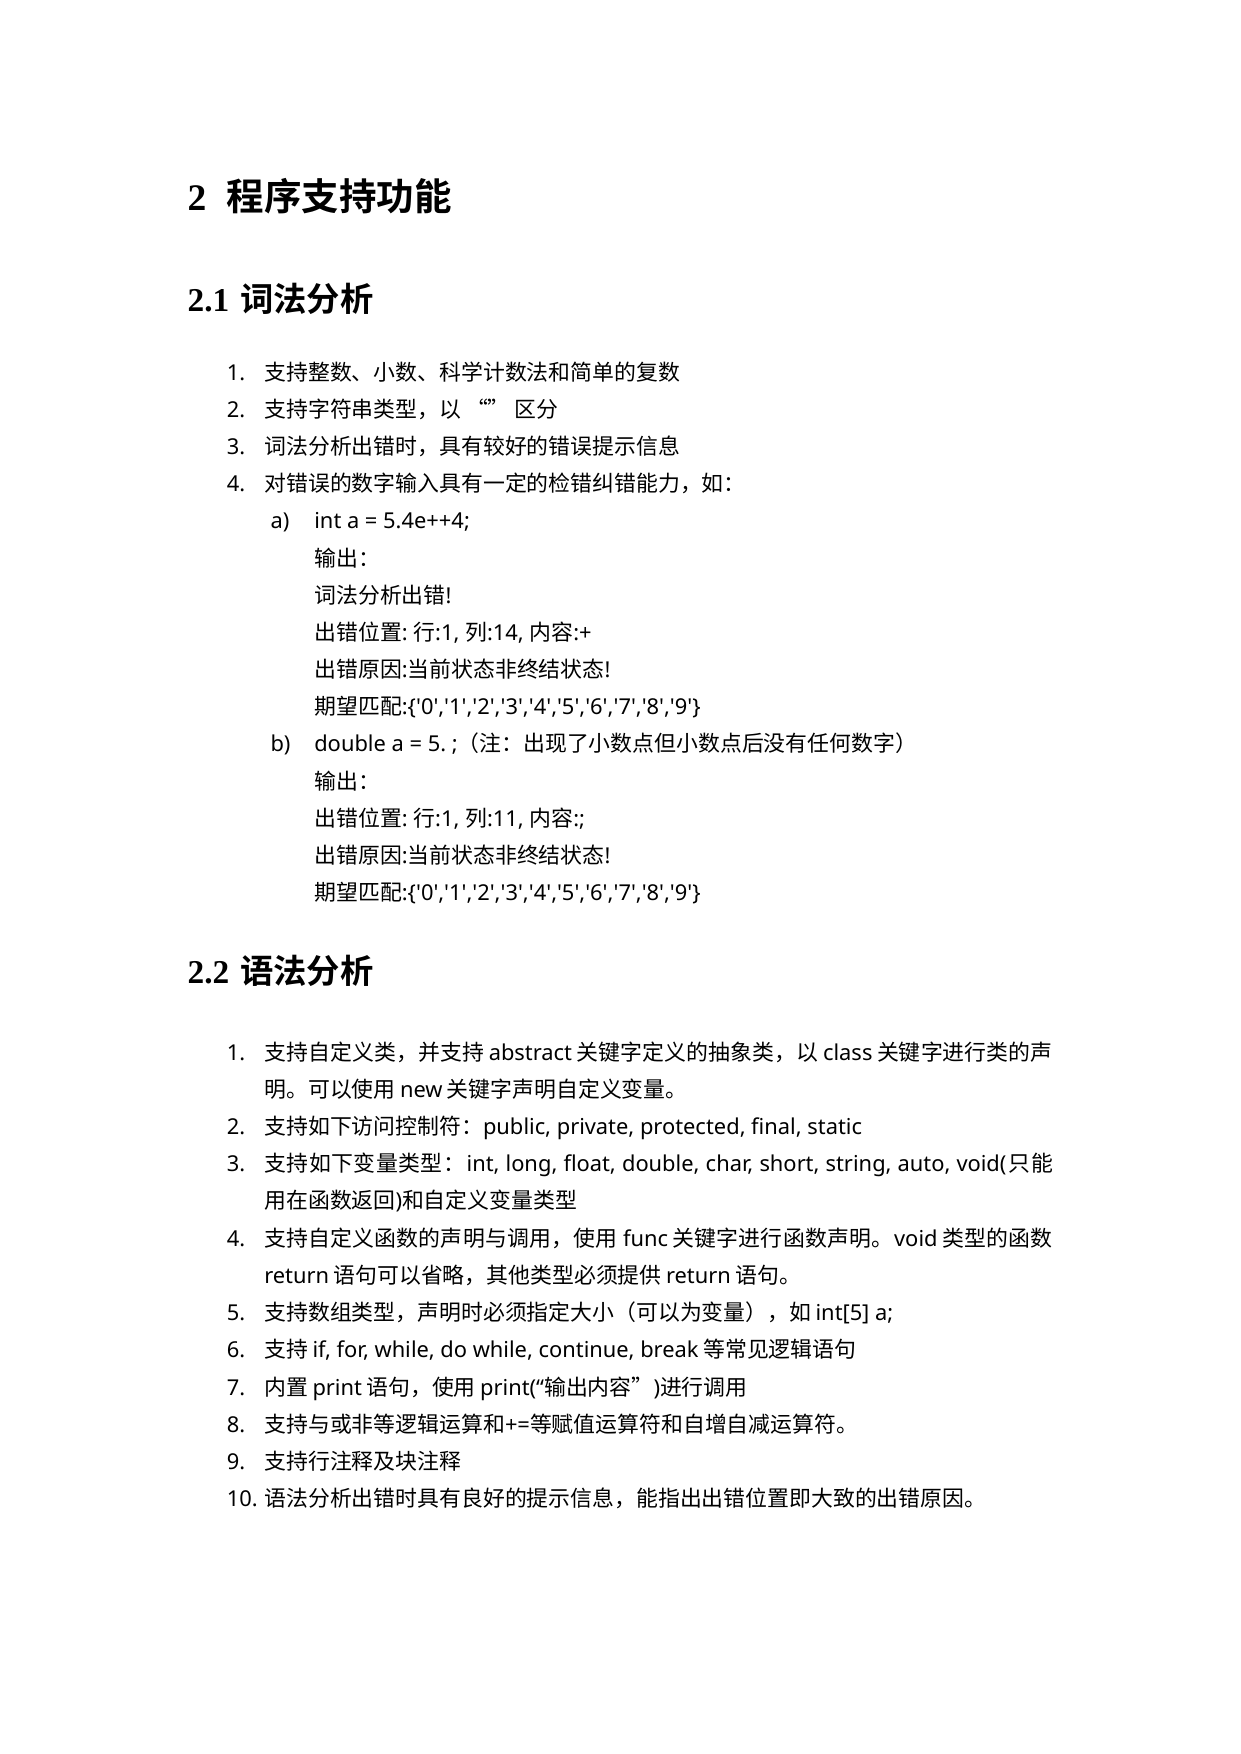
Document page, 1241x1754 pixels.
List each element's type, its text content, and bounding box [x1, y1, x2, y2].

list 支持自定义类，并支持abstract关键字定义的抽象类，以class关键字进行类的声明。可以使用new关键字声明自定义变量。 [227, 1034, 1053, 1104]
list 支持if, for, while, do while, continue, break等常见逻辑语句 [227, 1332, 1053, 1364]
list 支持数组类型，声明时必须指定大小（可以为变量），如int[5] a; [227, 1295, 1053, 1327]
list 输出： [314, 540, 1053, 573]
list 支持与或非等逻辑运算和+=等赋值运算符和自增自减运算符。 [227, 1406, 1053, 1439]
list 语法分析 [187, 937, 1053, 1002]
text 出错原因:当前状态非终结状态! [270, 652, 1053, 684]
list 程序支持功能 [187, 162, 1053, 227]
list 期望匹配:{'0','1','2','3','4','5','6','7','8','9'} [314, 875, 1053, 907]
list 支持字符串类型，以 “” 区分 [227, 392, 1053, 424]
list 语法分析出错时具有良好的提示信息，能指出出错位置即大致的出错原因。 [227, 1481, 1053, 1513]
list 支持如下变量类型：int, long, float, double, char, short, string, auto, void(只能用在函数返回)和自定义变量类型 [227, 1146, 1053, 1216]
list int a = 5.4e++4; [270, 503, 1053, 536]
text 出错位置: 行:1, 列:11, 内容:; [270, 800, 1053, 833]
list 词法分析出错时，具有较好的错误提示信息 [227, 429, 1053, 461]
list 支持整数、小数、科学计数法和简单的复数 [227, 354, 1053, 387]
list 期望匹配:{'0','1','2','3','4','5','6','7','8','9'} [314, 689, 1053, 721]
list 支持自定义函数的声明与调用，使用func关键字进行函数声明。void类型的函数return语句可以省略，其他类型必须提供return语句。 [227, 1220, 1053, 1290]
text 词法分析出错! [270, 577, 1053, 610]
list 对错误的数字输入具有一定的检错纠错能力，如： [227, 466, 1053, 498]
text 出错位置: 行:1, 列:14, 内容:+ [270, 614, 1053, 647]
list 支持行注释及块注释 [227, 1443, 1053, 1476]
text 出错原因:当前状态非终结状态! [270, 838, 1053, 870]
list 支持如下访问控制符：public, private, protected, final, static [227, 1109, 1053, 1141]
list double a = 5. ;（注：出现了小数点但小数点后没有任何数字） [270, 726, 1053, 758]
list 词法分析 [187, 264, 1053, 329]
list 输出： [314, 763, 1053, 796]
list 内置print语句，使用print(“输出内容”)进行调用 [227, 1369, 1053, 1402]
